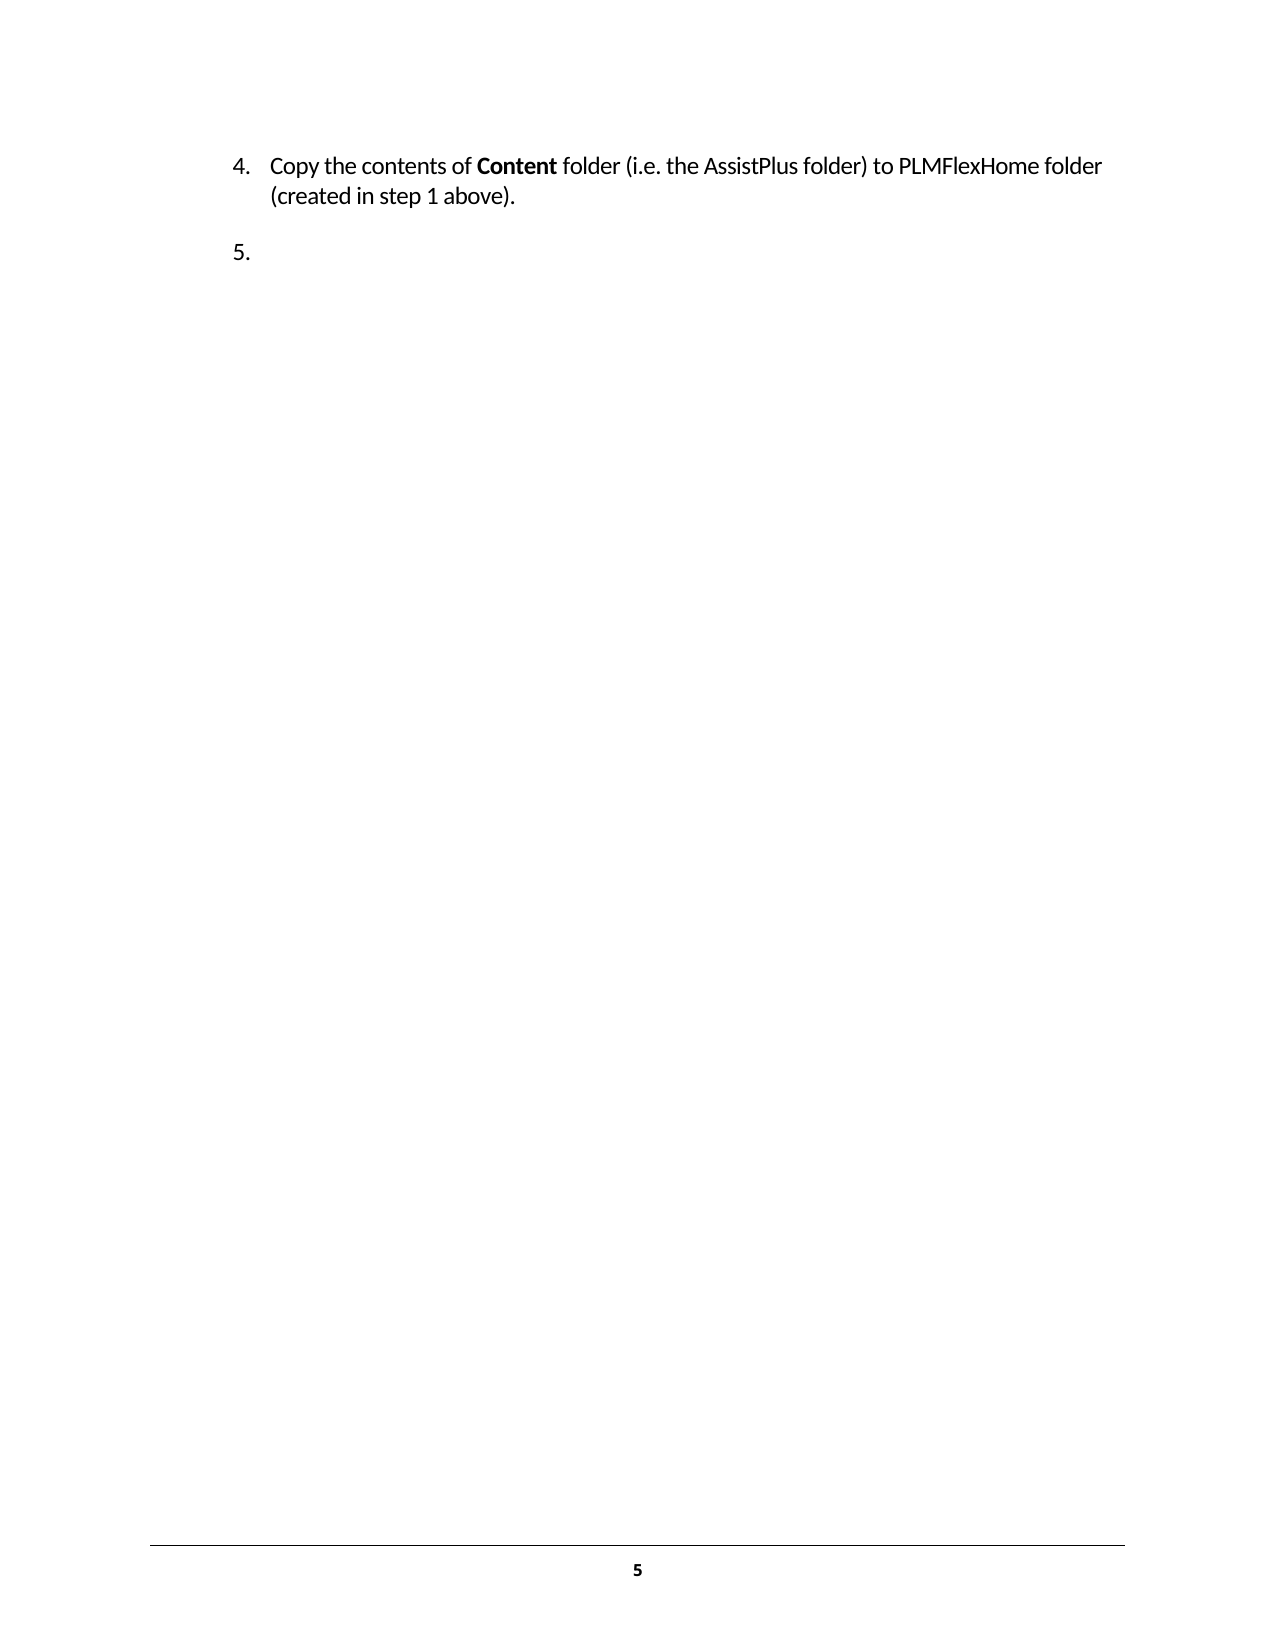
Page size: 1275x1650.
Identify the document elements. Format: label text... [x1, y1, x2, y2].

list Copy the contents of Content folder (i.e. the AssistPlus folder) to PLMFlexHome folder (created in step 1 above). [232, 150, 1125, 211]
